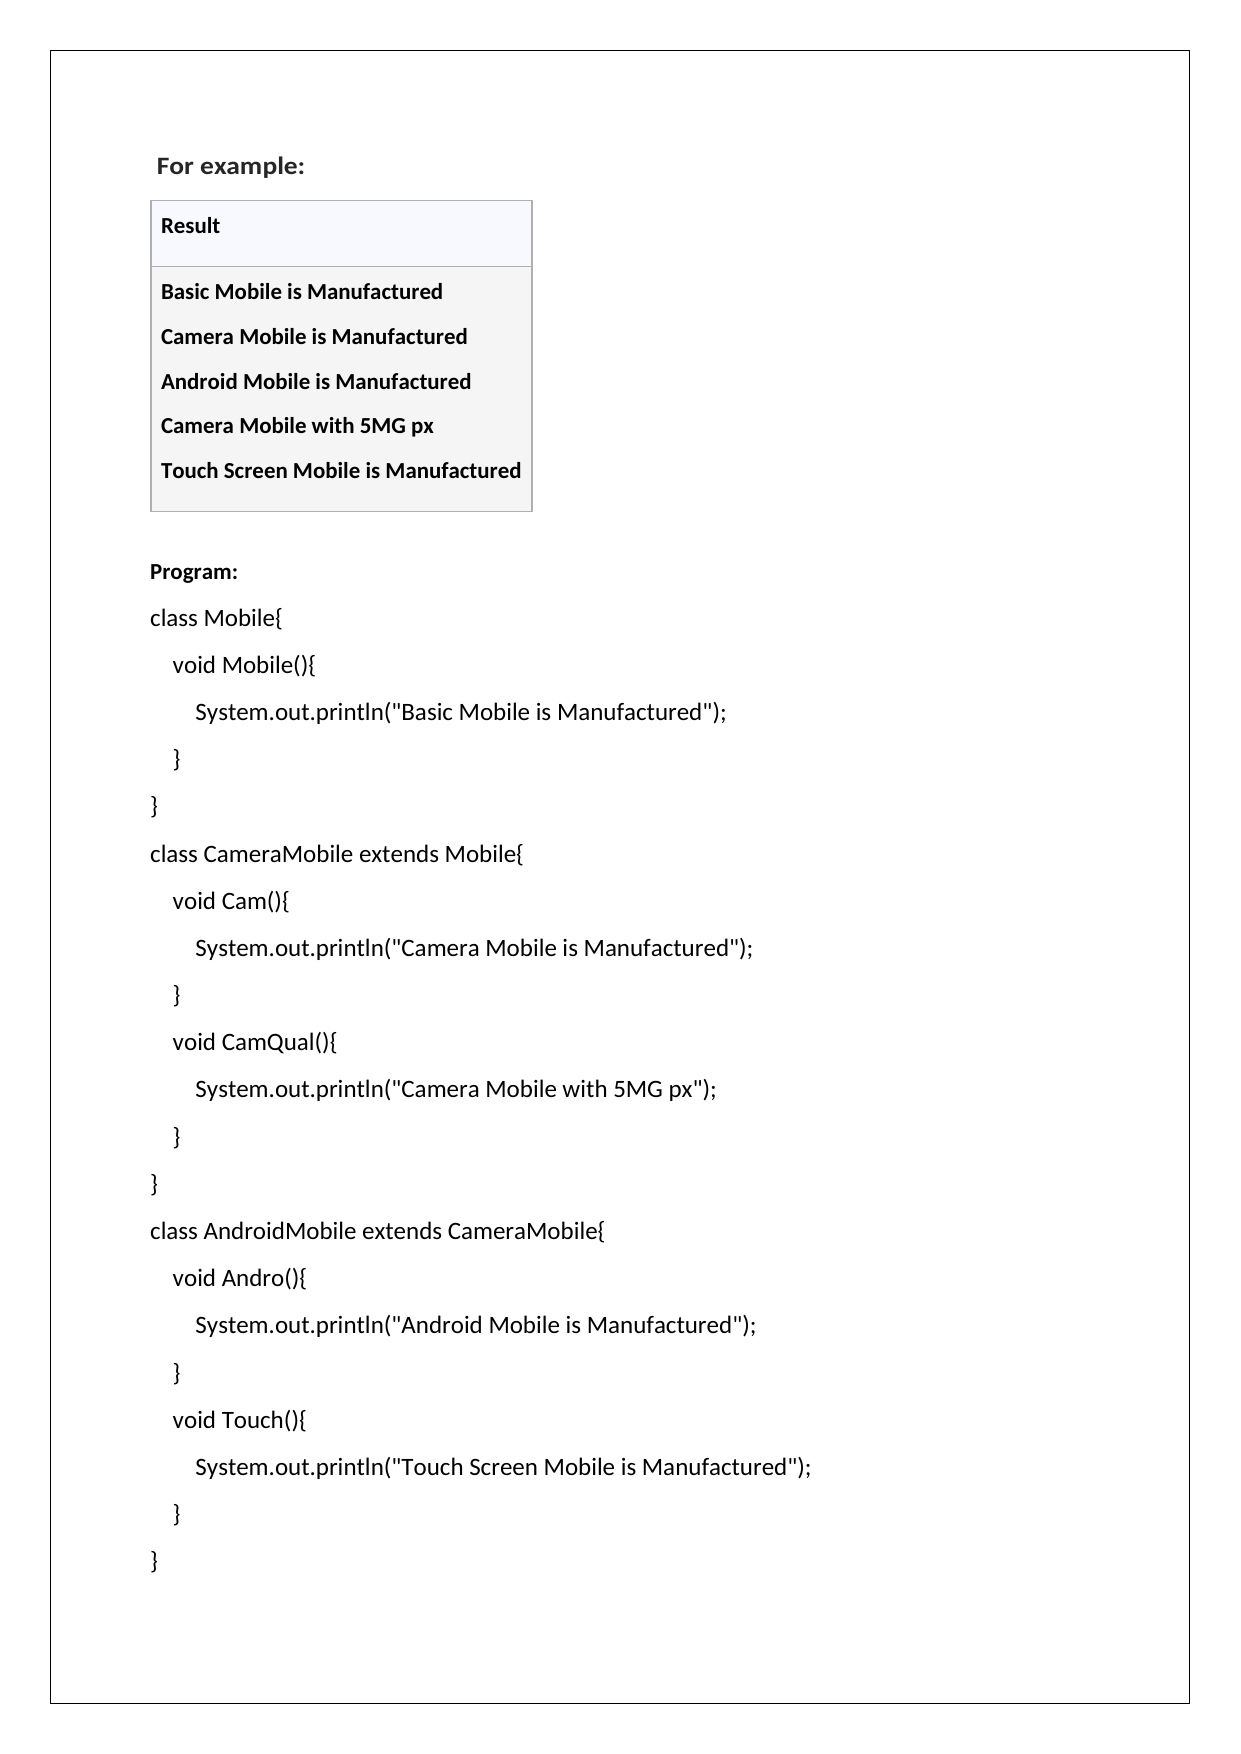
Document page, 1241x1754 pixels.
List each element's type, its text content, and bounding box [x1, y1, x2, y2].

text } [150, 979, 1090, 1010]
text class CameraMobile extends Mobile{ [150, 838, 1090, 868]
text void Andro(){ [150, 1262, 1090, 1293]
text } [150, 1546, 1090, 1576]
text } [150, 1498, 1090, 1529]
text Program: [150, 557, 1090, 585]
text System.out.println("Basic Mobile is Manufactured"); [150, 696, 1090, 727]
text System.out.println("Touch Screen Mobile is Manufactured"); [150, 1451, 1090, 1482]
text } [150, 791, 1090, 821]
table_cell Basic Mobile is Manufactured Camera Mobile is Manufactured Android Mobile is Manufactured Camera Mobile with 5MG px Touch Screen Mobile is Manufactured [152, 267, 531, 511]
text } [150, 743, 1090, 774]
text System.out.println("Android Mobile is Manufactured"); [150, 1309, 1090, 1340]
text void Mobile(){ [150, 649, 1090, 679]
text System.out.println("Camera Mobile with 5MG px"); [150, 1074, 1090, 1104]
text void CamQual(){ [150, 1026, 1090, 1057]
text For example: [157, 150, 1090, 181]
text class Mobile{ [150, 602, 1090, 632]
text System.out.println("Camera Mobile is Manufactured"); [150, 932, 1090, 963]
text } [150, 1357, 1090, 1387]
text } [150, 1168, 1090, 1198]
text class AndroidMobile extends CameraMobile{ [150, 1215, 1090, 1246]
text } [150, 1121, 1090, 1151]
text void Touch(){ [150, 1404, 1090, 1434]
text void Cam(){ [150, 885, 1090, 915]
table_header Result [152, 201, 531, 266]
